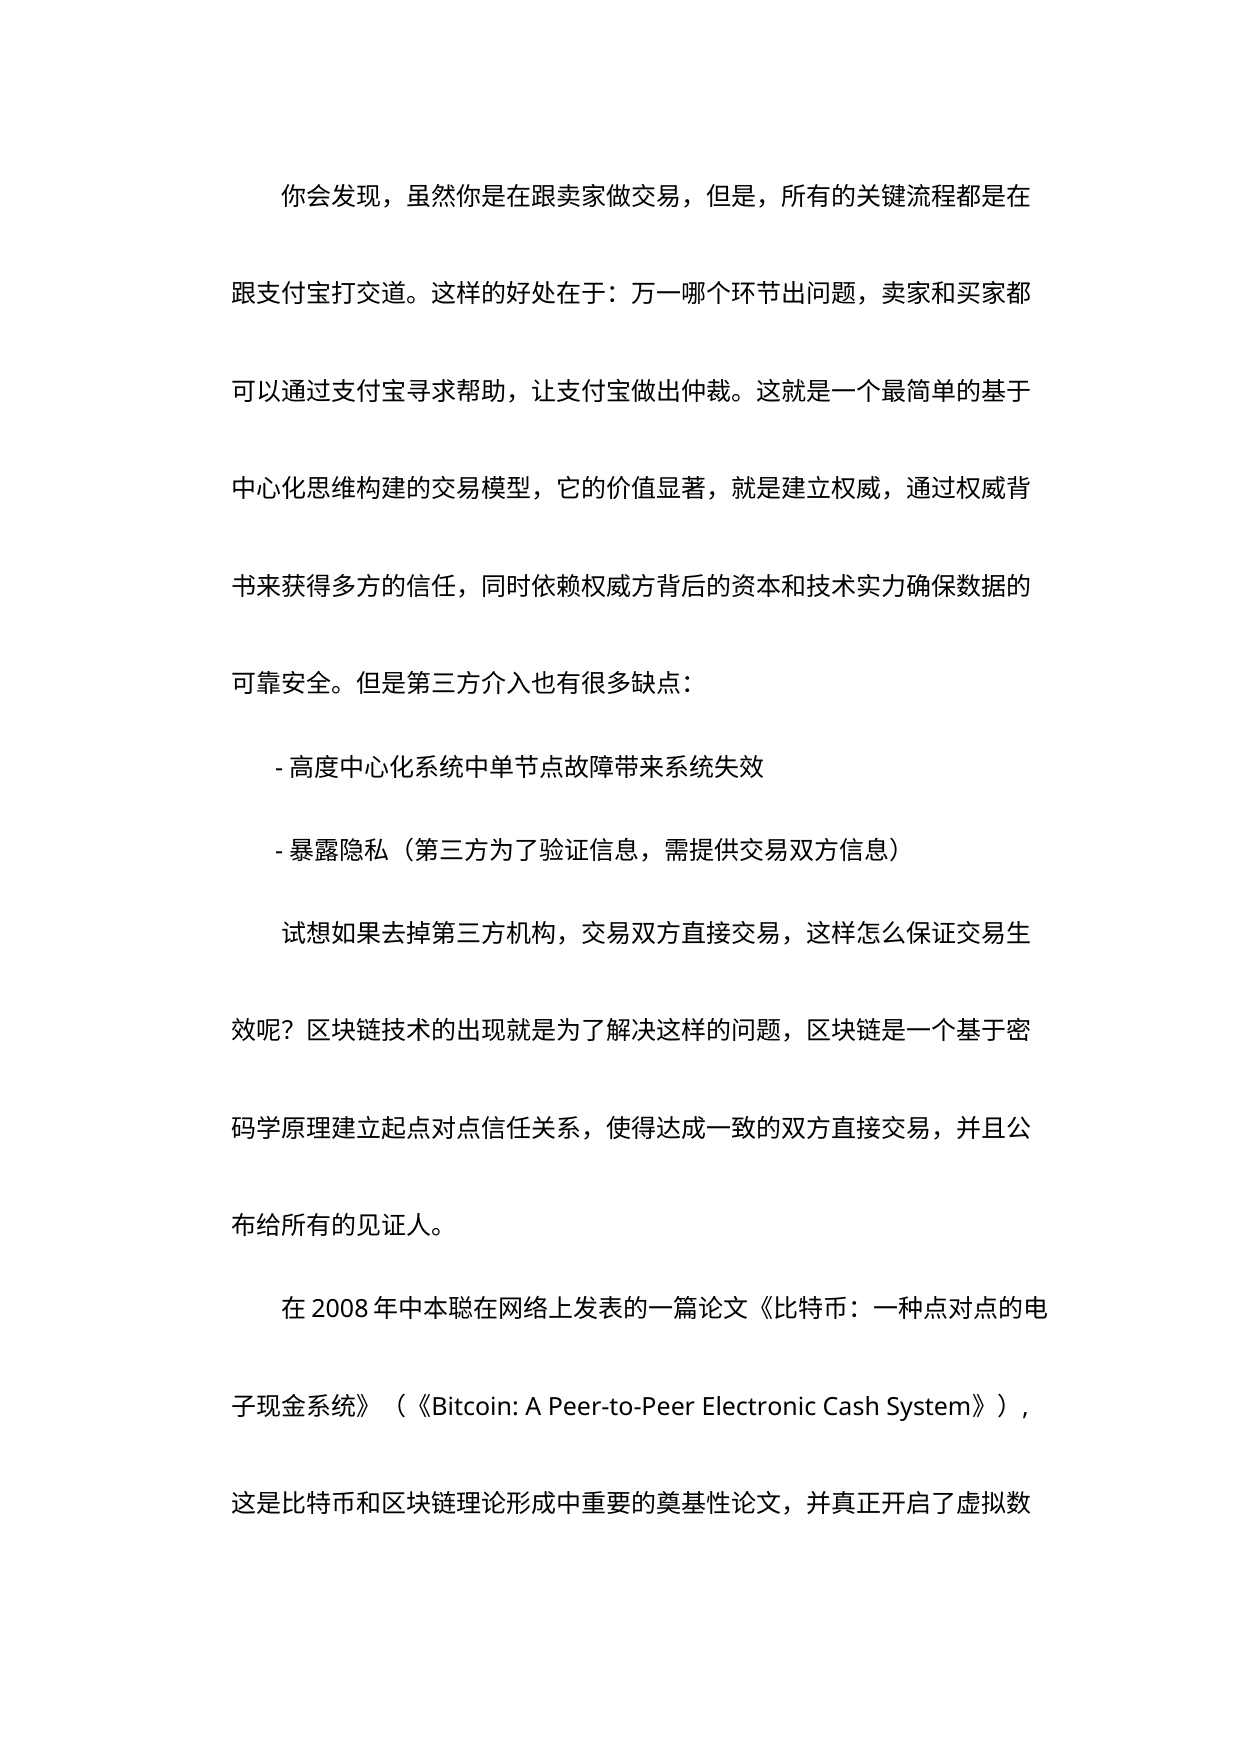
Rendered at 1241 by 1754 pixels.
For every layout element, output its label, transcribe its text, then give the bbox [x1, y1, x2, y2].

text - 暴露隐私（第三方为了验证信息，需提供交易双方信息） [231, 816, 1053, 881]
text - 高度中心化系统中单节点故障带来系统失效 [231, 733, 1053, 798]
text 试想如果去掉第三方机构，交易双方直接交易，这样怎么保证交易生效呢？区块链技术的出现就是为了解决这样的问题，区块链是一个基于密码学原理建立起点对点信任关系，使得达成一致的双方直接交易，并且公布给所有的见证人。 [231, 899, 1053, 1256]
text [231, 1274, 1053, 1534]
text 你会发现，虽然你是在跟卖家做交易，但是，所有的关键流程都是在跟支付宝打交道。这样的好处在于：万一哪个环节出问题，卖家和买家都可以通过支付宝寻求帮助，让支付宝做出仲裁。这就是一个最简单的基于中心化思维构建的交易模型，它的价值显著，就是建立权威，通过权威背书来获得多方的信任，同时依赖权威方背后的资本和技术实力确保数据的可靠安全。但是第三方介入也有很多缺点： [231, 162, 1053, 714]
